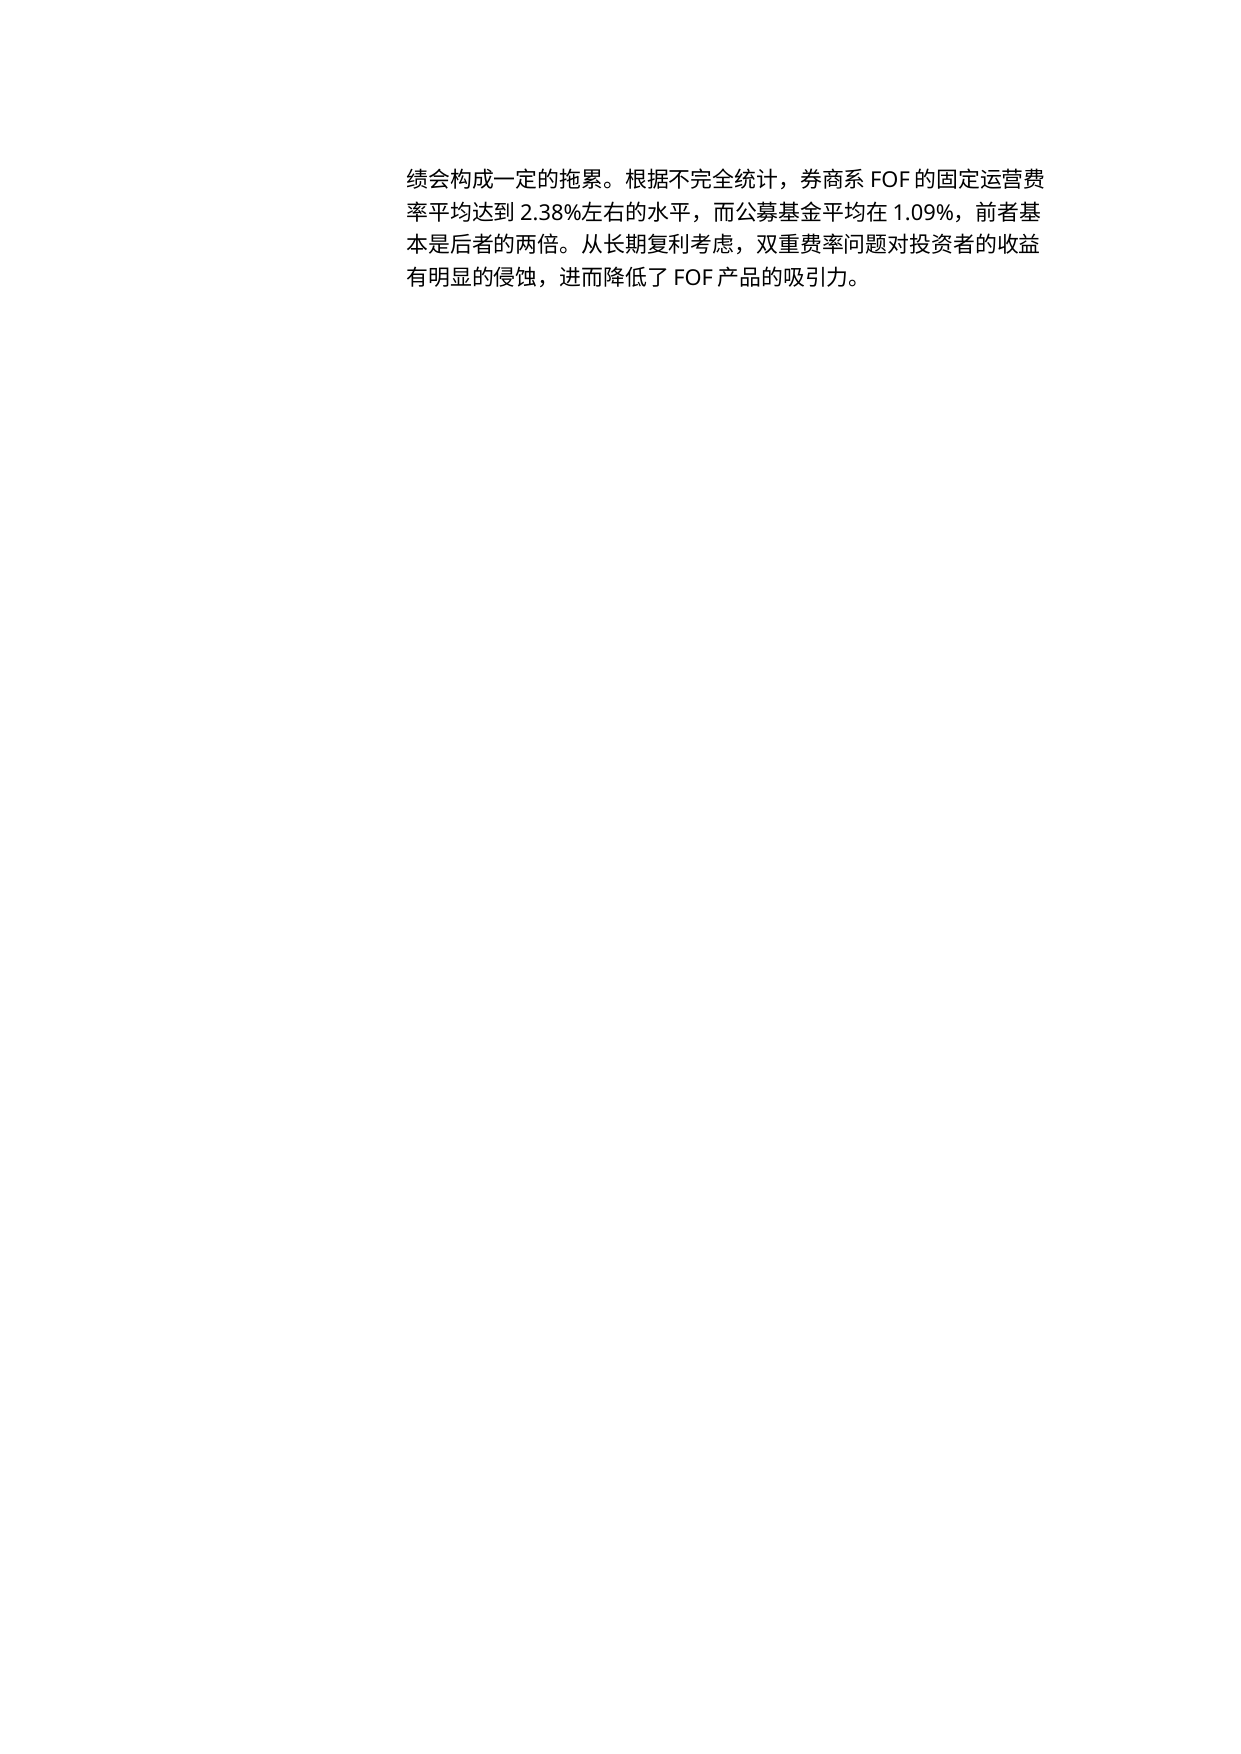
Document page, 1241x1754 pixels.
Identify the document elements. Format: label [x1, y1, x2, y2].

list [406, 162, 1053, 292]
